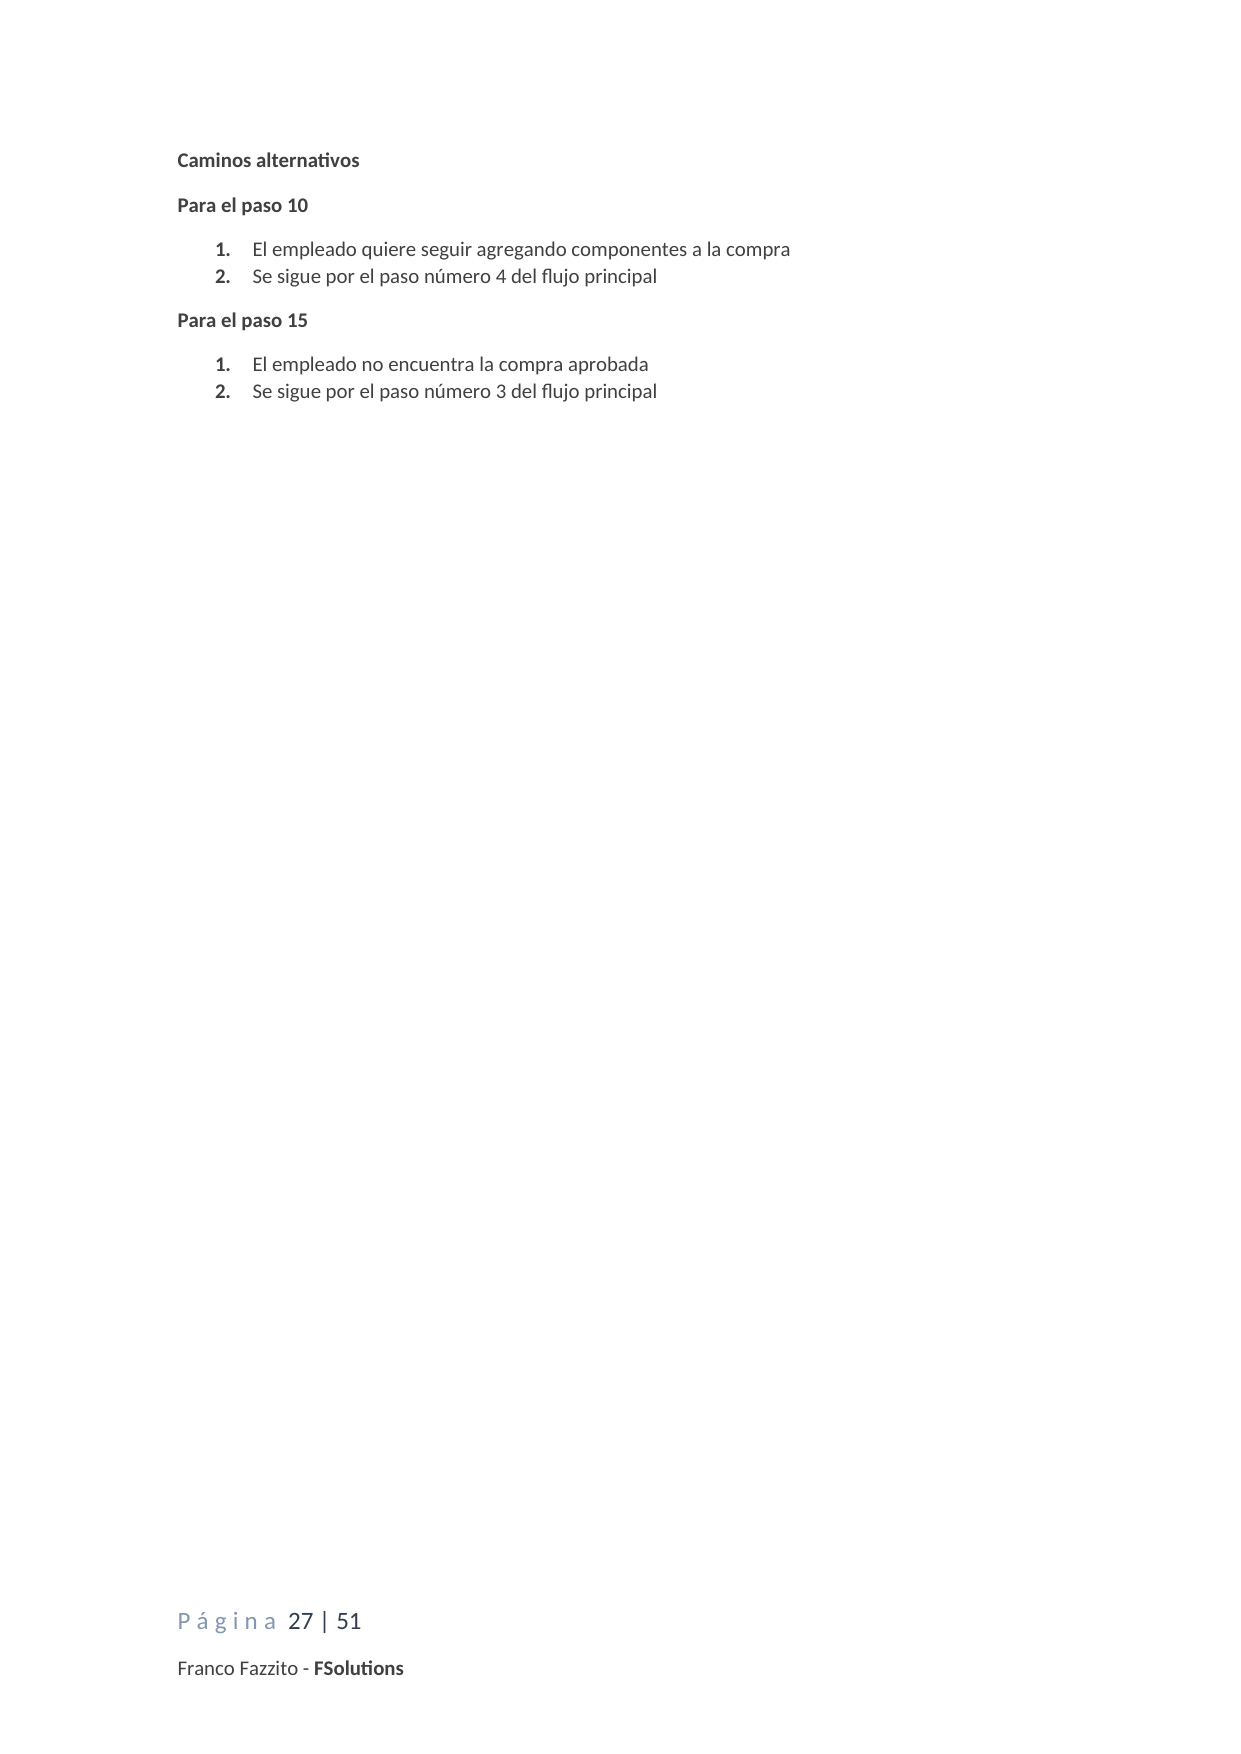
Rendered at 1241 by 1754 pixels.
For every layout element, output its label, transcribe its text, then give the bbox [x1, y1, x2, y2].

list El empleado no encuentra la compra aprobada [215, 351, 1063, 377]
list Se sigue por el paso número 3 del flujo principal [215, 379, 1063, 404]
text Caminos alternativos [177, 148, 1063, 173]
list Se sigue por el paso número 4 del flujo principal [215, 263, 1063, 289]
text Para el paso 15 [177, 307, 1063, 333]
text Para el paso 10 [177, 192, 1063, 217]
list El empleado quiere seguir agregando componentes a la compra [215, 236, 1063, 261]
